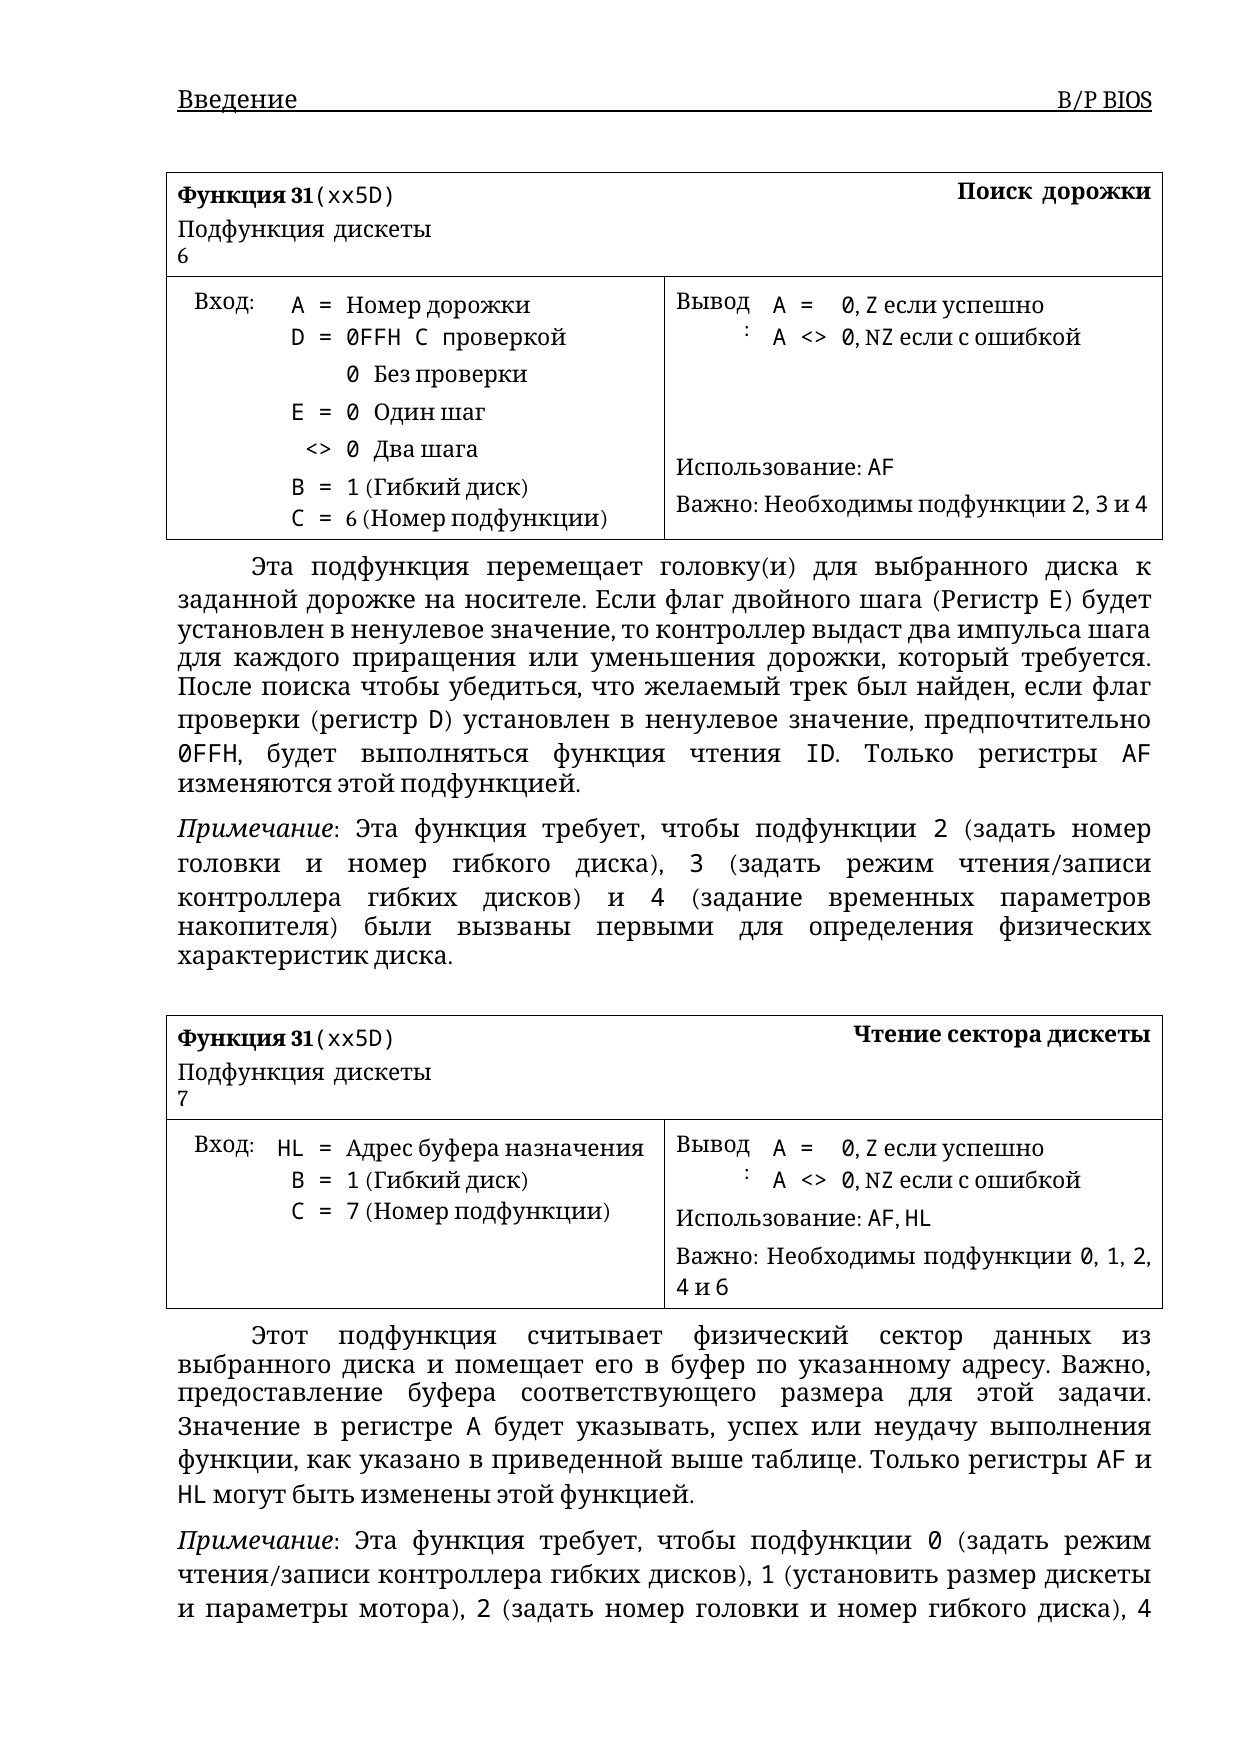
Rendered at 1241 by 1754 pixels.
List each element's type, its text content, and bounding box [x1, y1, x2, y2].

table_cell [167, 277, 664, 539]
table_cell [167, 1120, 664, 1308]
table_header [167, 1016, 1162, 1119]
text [177, 1523, 1152, 1625]
text Этот подфункция считывает физический сектор данных из выбранного диска и помещает его в буфер по указанному адресу. Важно, предоставление буфера соответствующего размера для этой задачи. Значение в регистре A будет указывать, успех или неудачу выполнения функции, как указано в приведенной выше таблице. Только регистры AF и HL могут быть изменены этой функцией. [177, 1322, 1152, 1510]
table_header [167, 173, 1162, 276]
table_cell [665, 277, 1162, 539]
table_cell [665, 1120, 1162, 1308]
text Эта подфункция перемещает головку(и) для выбранного диска к заданной дорожке на носителе. Если флаг двойного шага (Регистр E) будет установлен в ненулевое значение, то контроллер выдаст два импульса шага для каждого приращения или уменьшения дорожки, который требуется. После поиска чтобы убедиться, что желаемый трек был найден, если флаг проверки (регистр D) установлен в ненулевое значение, предпочтительно 0FFH, будет выполняться функция чтения ID. Только регистры AF изменяются этой подфункцией. [177, 553, 1152, 799]
text Примечание: Эта функция требует, чтобы подфункции 2 (задать номер головки и номер гибкого диска), 3 (задать режим чтения/записи контроллера гибких дисков) и 4 (задание временных параметров накопителя) были вызваны первыми для определения физических характеристик диска. [177, 811, 1152, 971]
